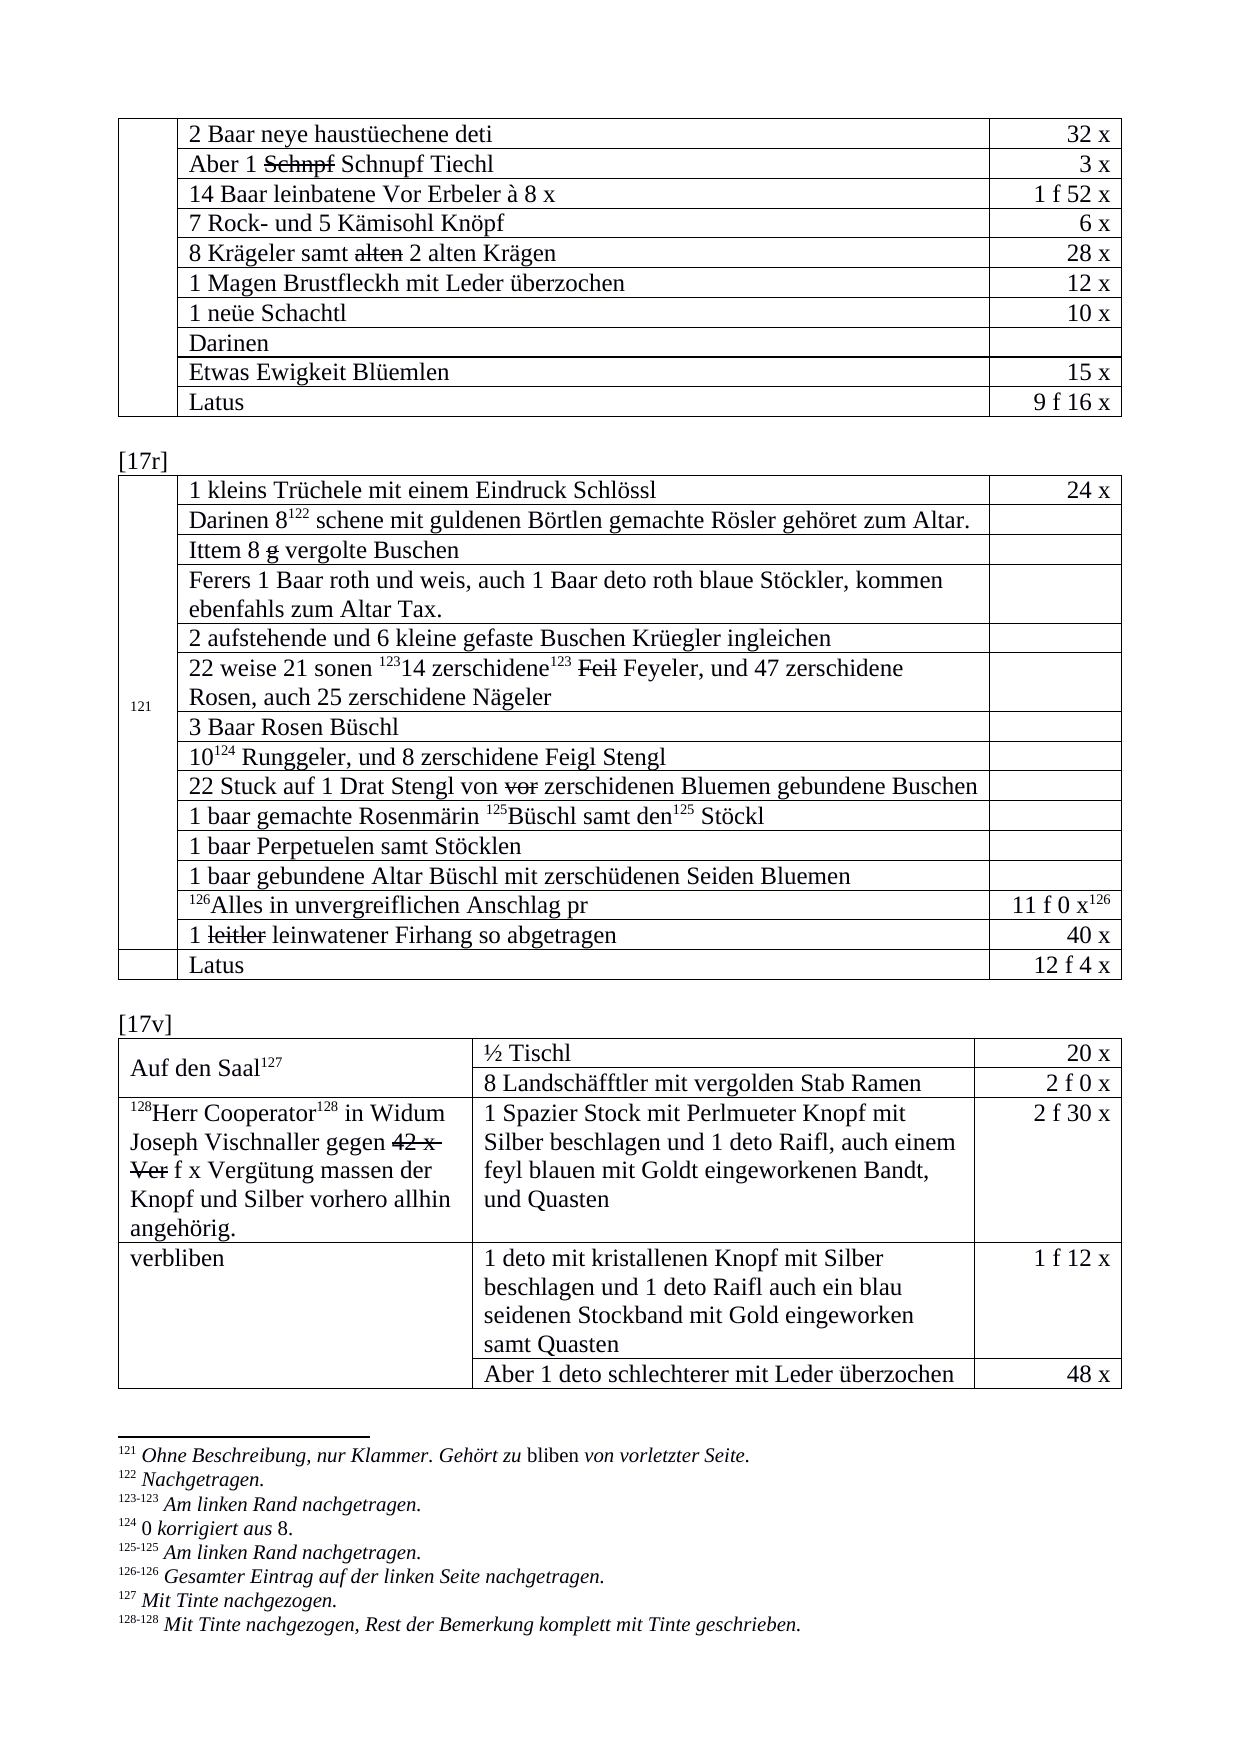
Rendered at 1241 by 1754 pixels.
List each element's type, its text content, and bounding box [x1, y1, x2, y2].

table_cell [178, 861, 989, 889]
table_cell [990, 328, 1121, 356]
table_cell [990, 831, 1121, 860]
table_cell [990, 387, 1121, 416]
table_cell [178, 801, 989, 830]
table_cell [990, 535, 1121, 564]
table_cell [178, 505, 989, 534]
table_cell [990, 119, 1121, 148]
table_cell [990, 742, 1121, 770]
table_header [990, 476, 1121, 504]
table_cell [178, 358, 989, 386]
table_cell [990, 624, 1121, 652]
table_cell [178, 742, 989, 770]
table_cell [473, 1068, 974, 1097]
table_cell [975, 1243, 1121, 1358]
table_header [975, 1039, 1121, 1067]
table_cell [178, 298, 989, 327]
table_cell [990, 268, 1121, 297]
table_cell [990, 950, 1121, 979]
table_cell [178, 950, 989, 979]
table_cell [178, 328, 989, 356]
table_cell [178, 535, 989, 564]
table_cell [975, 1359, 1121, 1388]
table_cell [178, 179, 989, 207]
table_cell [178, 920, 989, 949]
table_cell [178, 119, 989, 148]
text [17v] [118, 1009, 1122, 1037]
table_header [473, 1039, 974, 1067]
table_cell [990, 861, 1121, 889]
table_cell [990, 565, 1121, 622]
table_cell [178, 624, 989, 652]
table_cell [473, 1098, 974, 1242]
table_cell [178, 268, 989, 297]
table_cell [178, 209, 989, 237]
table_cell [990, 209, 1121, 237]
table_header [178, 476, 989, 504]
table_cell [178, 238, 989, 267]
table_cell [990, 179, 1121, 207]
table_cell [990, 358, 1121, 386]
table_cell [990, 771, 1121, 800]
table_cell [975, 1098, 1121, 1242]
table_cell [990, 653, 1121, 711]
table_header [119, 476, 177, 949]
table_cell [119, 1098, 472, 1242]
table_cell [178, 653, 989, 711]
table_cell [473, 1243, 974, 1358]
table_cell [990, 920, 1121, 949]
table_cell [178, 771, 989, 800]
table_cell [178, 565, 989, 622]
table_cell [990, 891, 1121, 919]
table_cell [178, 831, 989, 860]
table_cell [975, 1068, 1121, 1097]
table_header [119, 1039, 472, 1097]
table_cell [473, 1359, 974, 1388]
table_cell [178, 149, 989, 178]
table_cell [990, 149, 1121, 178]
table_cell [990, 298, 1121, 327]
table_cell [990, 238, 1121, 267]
text [17r] [118, 446, 1122, 474]
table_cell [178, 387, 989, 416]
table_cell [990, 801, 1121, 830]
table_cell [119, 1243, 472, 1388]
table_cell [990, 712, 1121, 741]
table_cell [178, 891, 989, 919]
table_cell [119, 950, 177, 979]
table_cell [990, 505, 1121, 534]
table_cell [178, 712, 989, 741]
